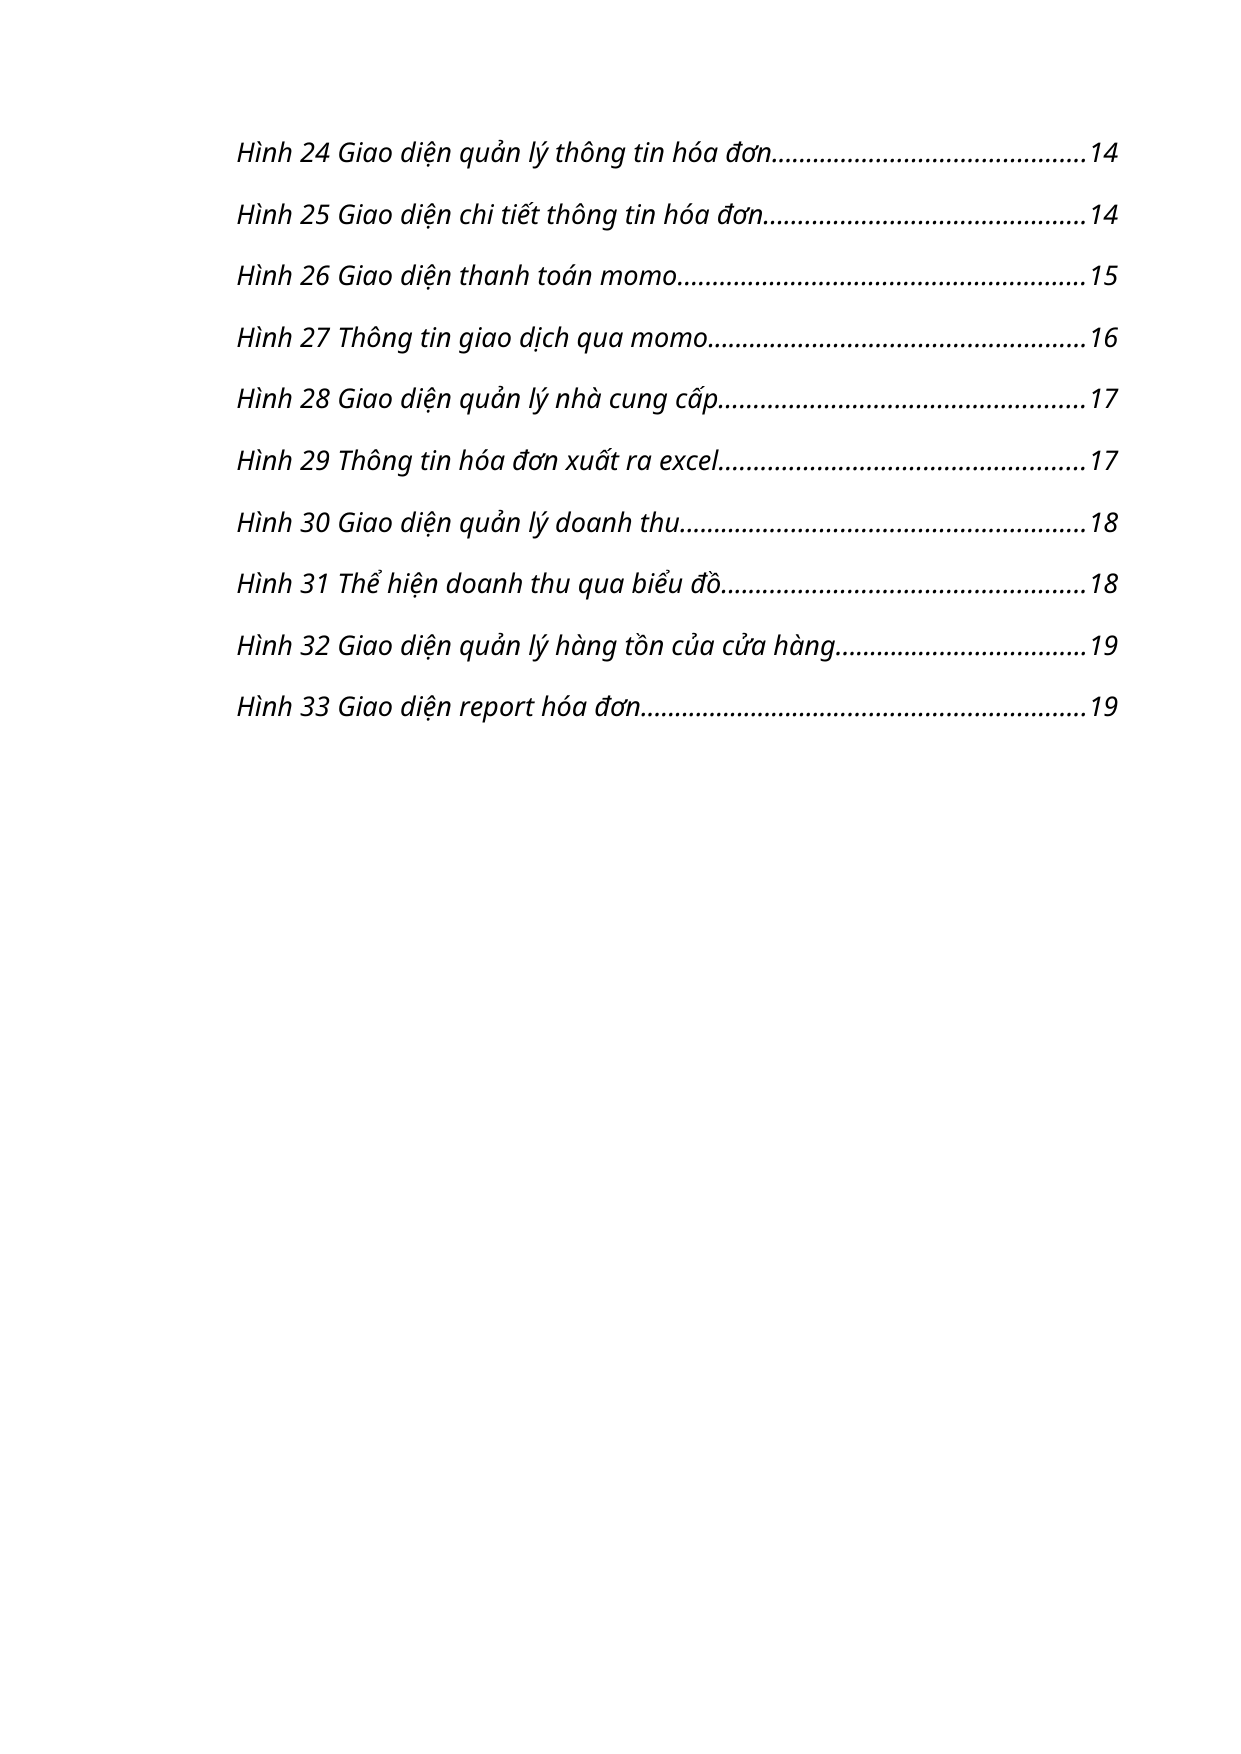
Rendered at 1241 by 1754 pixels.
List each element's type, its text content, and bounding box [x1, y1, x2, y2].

text Hình 33 Giao diện report hóa đơn 19 [177, 688, 1122, 724]
text Hình 25 Giao diện chi tiết thông tin hóa đơn. 14 [177, 195, 1122, 232]
text Hình 31 Thể hiện doanh thu qua biểu đồ. 18 [177, 564, 1122, 601]
text Hình 30 Giao diện quản lý doanh thu. 18 [177, 503, 1122, 540]
text Hình 27 Thông tin giao dịch qua momo 16 [177, 318, 1122, 355]
text Hình 28 Giao diện quản lý nhà cung cấp. 17 [177, 380, 1122, 417]
text Hình 24 Giao diện quản lý thông tin hóa đơn 14 [177, 134, 1122, 171]
text Hình 32 Giao diện quản lý hàng tồn của cửa hàng. 19 [177, 626, 1122, 663]
text Hình 29 Thông tin hóa đơn xuất ra excel 17 [177, 441, 1122, 478]
text Hình 26 Giao diện thanh toán momo 15 [177, 257, 1122, 294]
